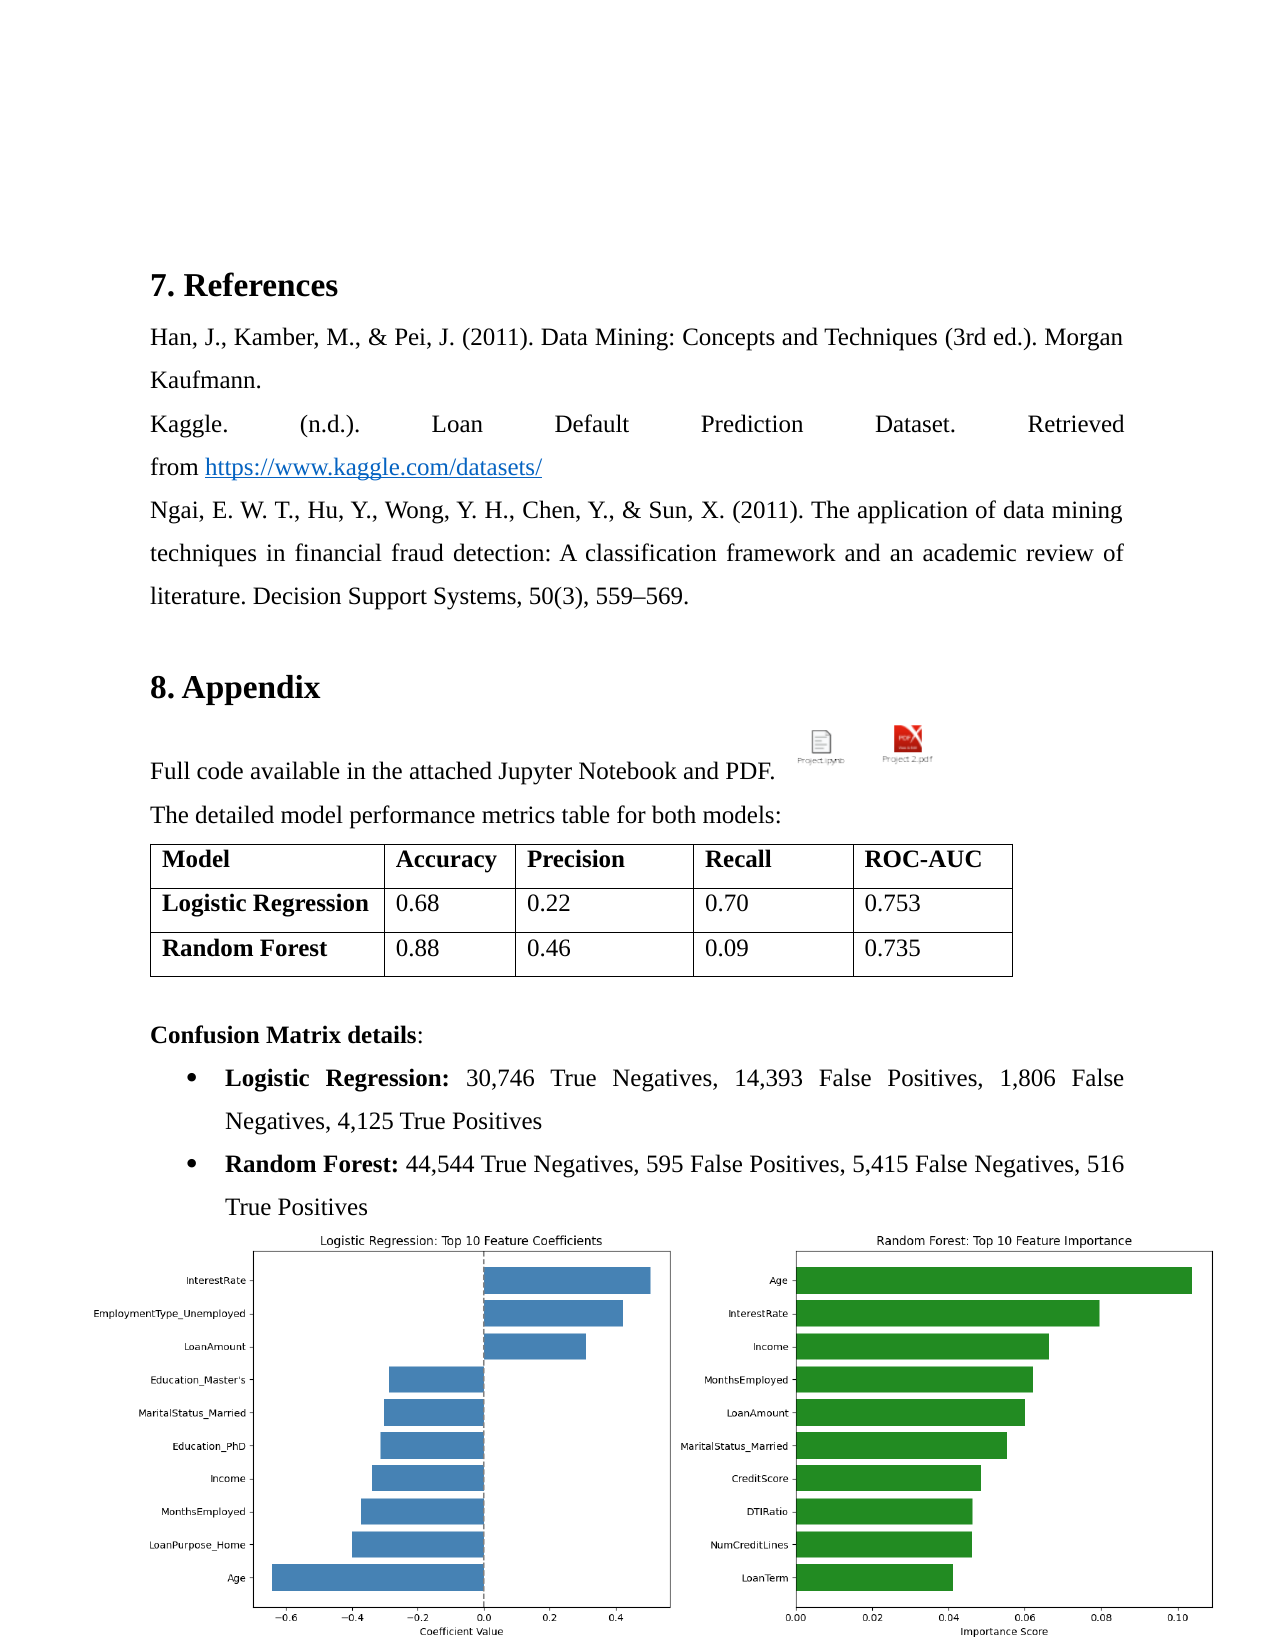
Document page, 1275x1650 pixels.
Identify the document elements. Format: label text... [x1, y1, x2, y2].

picture [86, 1228, 1218, 1644]
table_cell 0.68 [385, 889, 515, 932]
text 7. References [150, 265, 1125, 303]
text Ngai, E. W. T., Hu, Y., Wong, Y. H., Chen, Y., & Sun, X. (2011). The application of data mining techniques in financial fraud detection: A classification framework and an academic review of literature. Decision Support Systems, 50(3), 559–569. [150, 495, 1125, 610]
table_header Model [151, 845, 384, 887]
table_cell 0.09 [694, 933, 853, 976]
table_cell 0.46 [516, 933, 693, 976]
list Logistic Regression: 30,746 True Negatives, 14,393 False Positives, 1,806 False Negatives, 4,125 True Positives [187, 1063, 1125, 1135]
text Confusion Matrix details: [150, 1020, 1125, 1048]
list Random Forest: 44,544 True Negatives, 595 False Positives, 5,415 False Negatives, 516 True Positives [187, 1149, 1125, 1221]
table_cell 0.735 [854, 933, 1012, 976]
table_header Recall [694, 845, 853, 887]
table_cell Logistic Regression [151, 889, 384, 932]
table_header Accuracy [385, 845, 515, 887]
table_header Precision [516, 845, 693, 887]
table_header ROC-AUC [854, 845, 1012, 887]
table_cell 0.753 [854, 889, 1012, 932]
text Kaggle. (n.d.). Loan Default Prediction Dataset. Retrieved from https://www.kaggle.com/datasets/ [150, 409, 1125, 481]
table_cell 0.88 [385, 933, 515, 976]
text The detailed model performance metrics table for both models: [150, 800, 1125, 829]
table_cell 0.70 [694, 889, 853, 932]
text Full code available in the attached Jupyter Notebook and PDF. [150, 725, 1125, 785]
text 8. Appendix [150, 667, 1125, 706]
table_cell 0.22 [516, 889, 693, 932]
table_cell Random Forest [151, 933, 384, 976]
text Han, J., Kamber, M., & Pei, J. (2011). Data Mining: Concepts and Techniques (3rd ed.). Morgan Kaufmann. [150, 322, 1125, 394]
